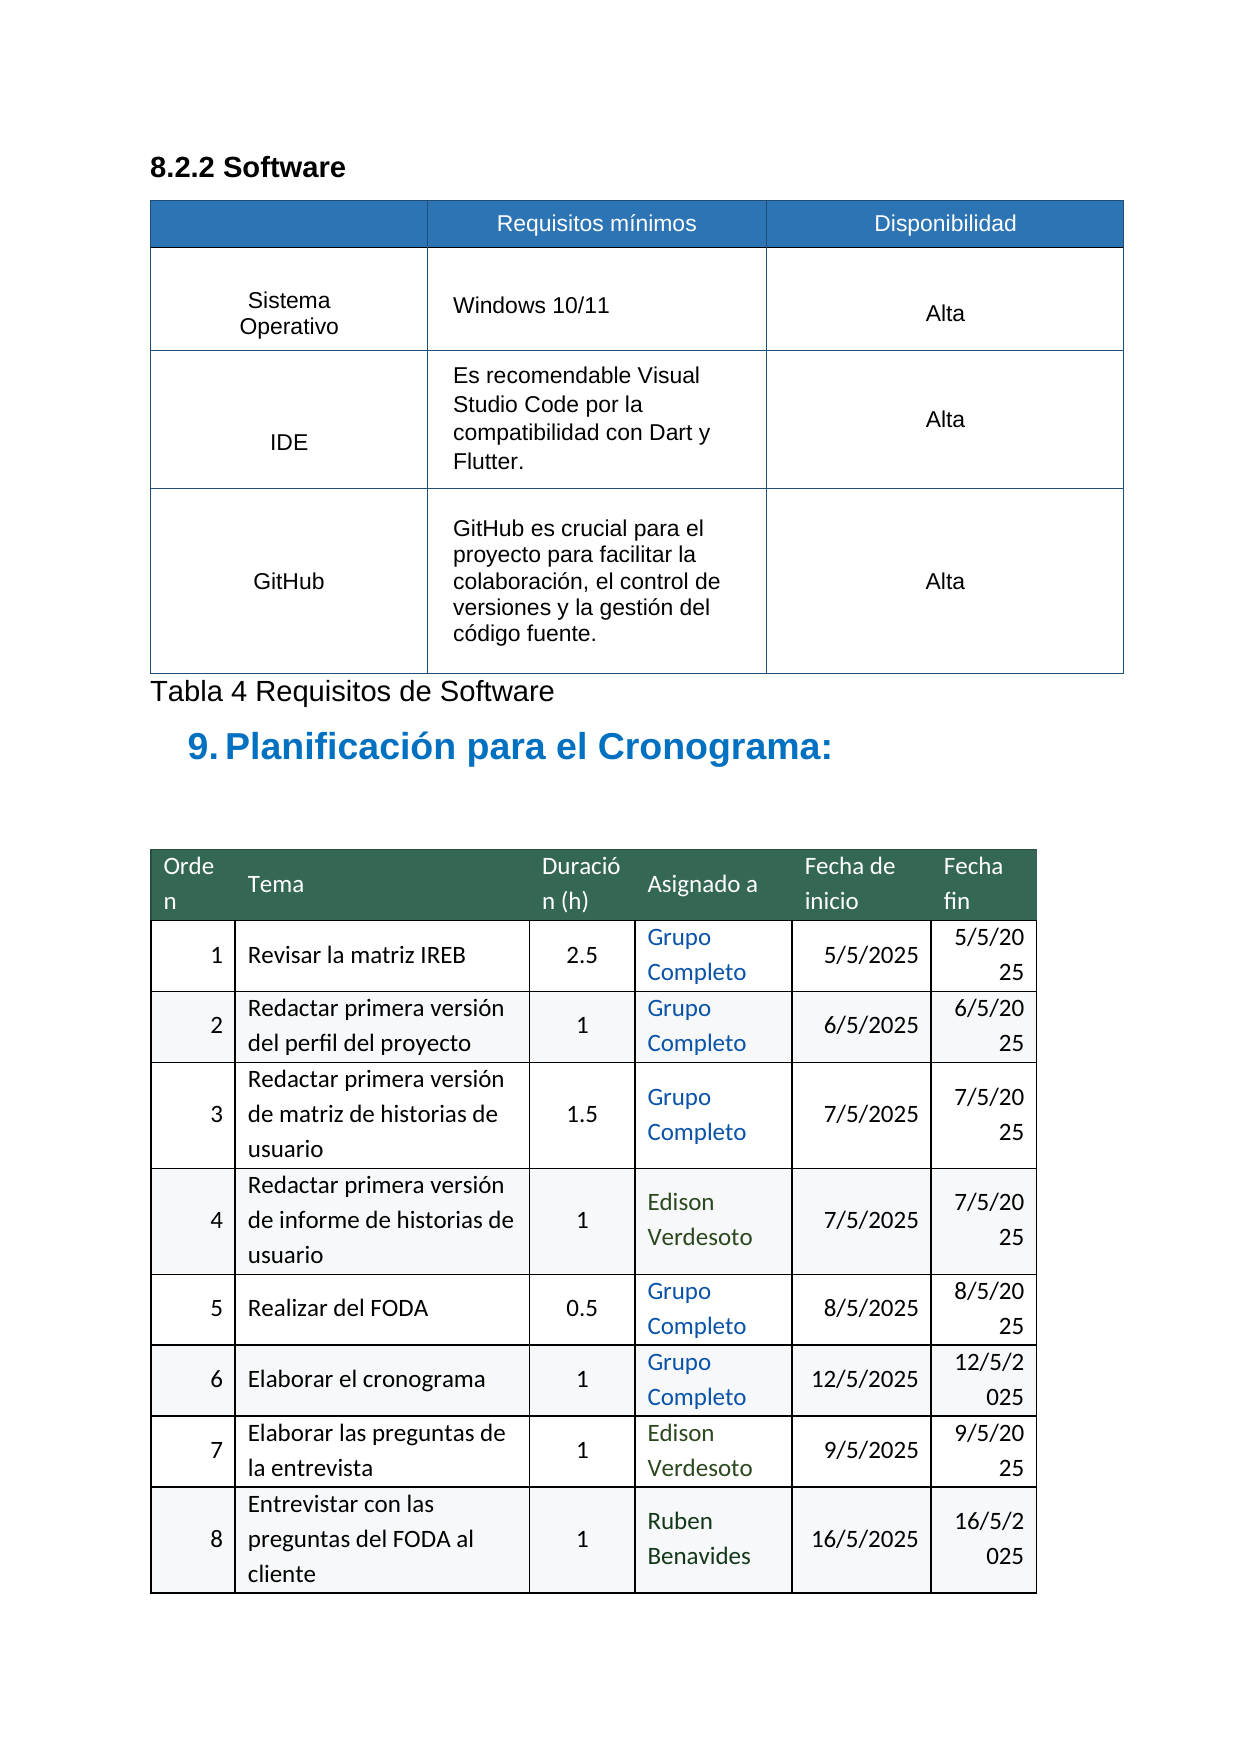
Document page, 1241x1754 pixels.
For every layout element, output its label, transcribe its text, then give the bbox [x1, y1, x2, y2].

table_cell 5/5/2025 [932, 921, 1036, 991]
table_cell Grupo Completo [636, 921, 791, 991]
table_cell 12/5/2025 [793, 1346, 930, 1415]
table_cell 12/5/2025 [932, 1346, 1036, 1415]
table_cell 2.5 [530, 921, 634, 991]
table_header Requisitos mínimos [428, 201, 766, 247]
table_header Duración (h) [530, 850, 634, 920]
table_cell Alta [767, 351, 1123, 488]
table_cell 1 [530, 1417, 634, 1486]
table_header [151, 201, 427, 247]
table_cell 9/5/2025 [932, 1417, 1036, 1486]
table_cell 4 [152, 1169, 234, 1273]
table_header Fecha fin [932, 850, 1036, 920]
table_cell 1 [530, 992, 634, 1062]
table_header Tema [236, 850, 529, 920]
table_cell 16/5/2025 [793, 1488, 930, 1592]
table_cell Edison Verdesoto [636, 1169, 791, 1273]
table_cell Windows 10/11 [428, 248, 766, 350]
table_cell Grupo Completo [636, 992, 791, 1062]
table_cell IDE [151, 351, 427, 488]
table_cell 7/5/2025 [793, 1063, 930, 1167]
table_cell 2 [152, 992, 234, 1062]
subtitle Planificación para el Cronograma: [187, 724, 1090, 768]
table_cell 1.5 [530, 1063, 634, 1167]
table_cell 3 [152, 1063, 234, 1167]
table_cell Ruben Benavides [636, 1488, 791, 1592]
table_cell Elaborar el cronograma [236, 1346, 529, 1415]
table_header Orden [152, 850, 234, 920]
table_cell Grupo Completo [636, 1275, 791, 1344]
table_cell Sistema Operativo [151, 248, 427, 350]
table_cell 0.5 [530, 1275, 634, 1344]
table_cell Grupo Completo [636, 1063, 791, 1167]
table_cell 16/5/2025 [932, 1488, 1036, 1592]
table_cell 5/5/2025 [793, 921, 930, 991]
table_cell Redactar primera versión del perfil del proyecto [236, 992, 529, 1062]
table_cell Revisar la matriz IREB [236, 921, 529, 991]
table_cell 5 [152, 1275, 234, 1344]
table_cell Es recomendable Visual Studio Code por la compatibilidad con Dart y Flutter. [428, 351, 766, 488]
table_header Disponibilidad [767, 201, 1123, 247]
table_cell Realizar del FODA [236, 1275, 529, 1344]
table_cell 6/5/2025 [932, 992, 1036, 1062]
table_cell GitHub es crucial para el proyecto para facilitar la colaboración, el control de versiones y la gestión del código fuente. [428, 489, 766, 673]
table_header Fecha de inicio [793, 850, 930, 920]
table_cell Alta [767, 248, 1123, 350]
table_cell 7/5/2025 [932, 1063, 1036, 1167]
table_cell Elaborar las preguntas de la entrevista [236, 1417, 529, 1486]
table_cell Alta [767, 489, 1123, 673]
table_cell 9/5/2025 [793, 1417, 930, 1486]
table_cell Edison Verdesoto [636, 1417, 791, 1486]
table_header Asignado a [636, 850, 791, 920]
table_cell 8 [152, 1488, 234, 1592]
table_cell 1 [530, 1488, 634, 1592]
table_cell Redactar primera versión de matriz de historias de usuario [236, 1063, 529, 1167]
table_cell 6/5/2025 [793, 992, 930, 1062]
subtitle 8.2.2 Software [150, 150, 1090, 183]
table_cell 1 [530, 1346, 634, 1415]
text Tabla 4 Requisitos de Software [150, 674, 1090, 708]
table_cell 6 [152, 1346, 234, 1415]
table_cell 8/5/2025 [793, 1275, 930, 1344]
table_cell Grupo Completo [636, 1346, 791, 1415]
table_cell 7/5/2025 [932, 1169, 1036, 1273]
table_cell Redactar primera versión de informe de historias de usuario [236, 1169, 529, 1273]
table_cell 7 [152, 1417, 234, 1486]
table_cell Entrevistar con las preguntas del FODA al cliente [236, 1488, 529, 1592]
table_cell 7/5/2025 [793, 1169, 930, 1273]
table_cell 1 [530, 1169, 634, 1273]
table_cell 1 [152, 921, 234, 991]
table_cell 8/5/2025 [932, 1275, 1036, 1344]
table_cell GitHub [151, 489, 427, 673]
